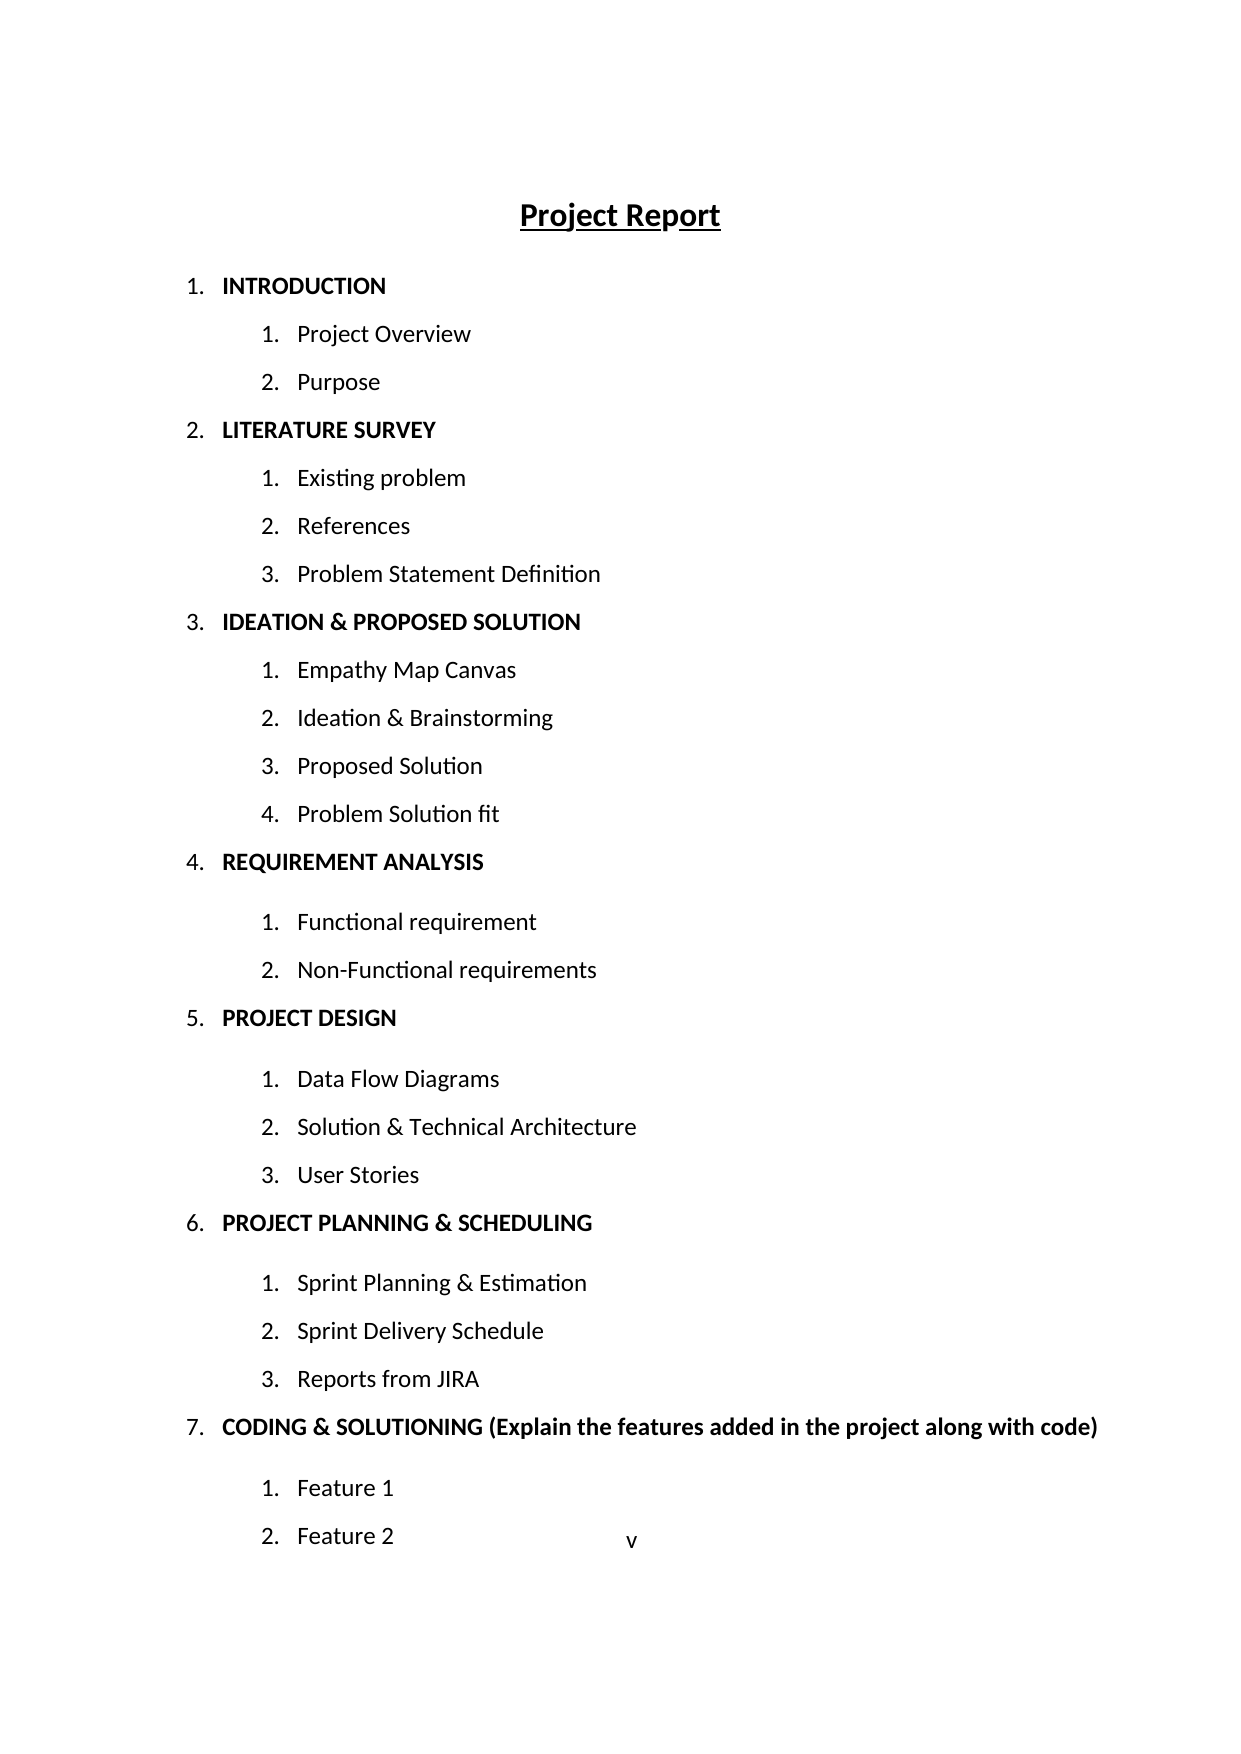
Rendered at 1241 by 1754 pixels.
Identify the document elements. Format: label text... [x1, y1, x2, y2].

list Feature 2 [261, 1520, 1091, 1551]
list Feature 1 [261, 1472, 1091, 1502]
list LITERATURE SURVEY [186, 414, 1134, 444]
list Existing problem [261, 462, 1091, 492]
list Problem Statement Definition [261, 558, 1091, 588]
text Project Report [150, 194, 1090, 235]
list User Stories [261, 1159, 1091, 1189]
list References [261, 510, 1091, 540]
list PROJECT PLANNING & SCHEDULING [186, 1207, 1134, 1237]
list PROJECT DESIGN [186, 1002, 1134, 1033]
list REQUIREMENT ANALYSIS [186, 846, 1134, 877]
list Sprint Delivery Schedule [261, 1315, 1091, 1346]
list Ideation & Brainstorming [261, 702, 1091, 732]
list Empathy Map Canvas [261, 654, 1091, 684]
list IDEATION & PROPOSED SOLUTION [186, 606, 1134, 636]
list Project Overview [261, 318, 1091, 348]
list Non-Functional requirements [261, 954, 1091, 985]
list CODING & SOLUTIONING (Explain the features added in the project along with code) [186, 1411, 1134, 1442]
list Problem Solution fit [261, 798, 1091, 828]
list INTRODUCTION [186, 270, 1134, 301]
list Solution & Technical Architecture [261, 1111, 1091, 1141]
list Reports from JIRA [261, 1363, 1091, 1394]
list Functional requirement [261, 906, 1091, 937]
list Sprint Planning & Estimation [261, 1267, 1091, 1298]
list Data Flow Diagrams [261, 1063, 1091, 1093]
list Proposed Solution [261, 750, 1091, 781]
list Purpose [261, 366, 1091, 396]
